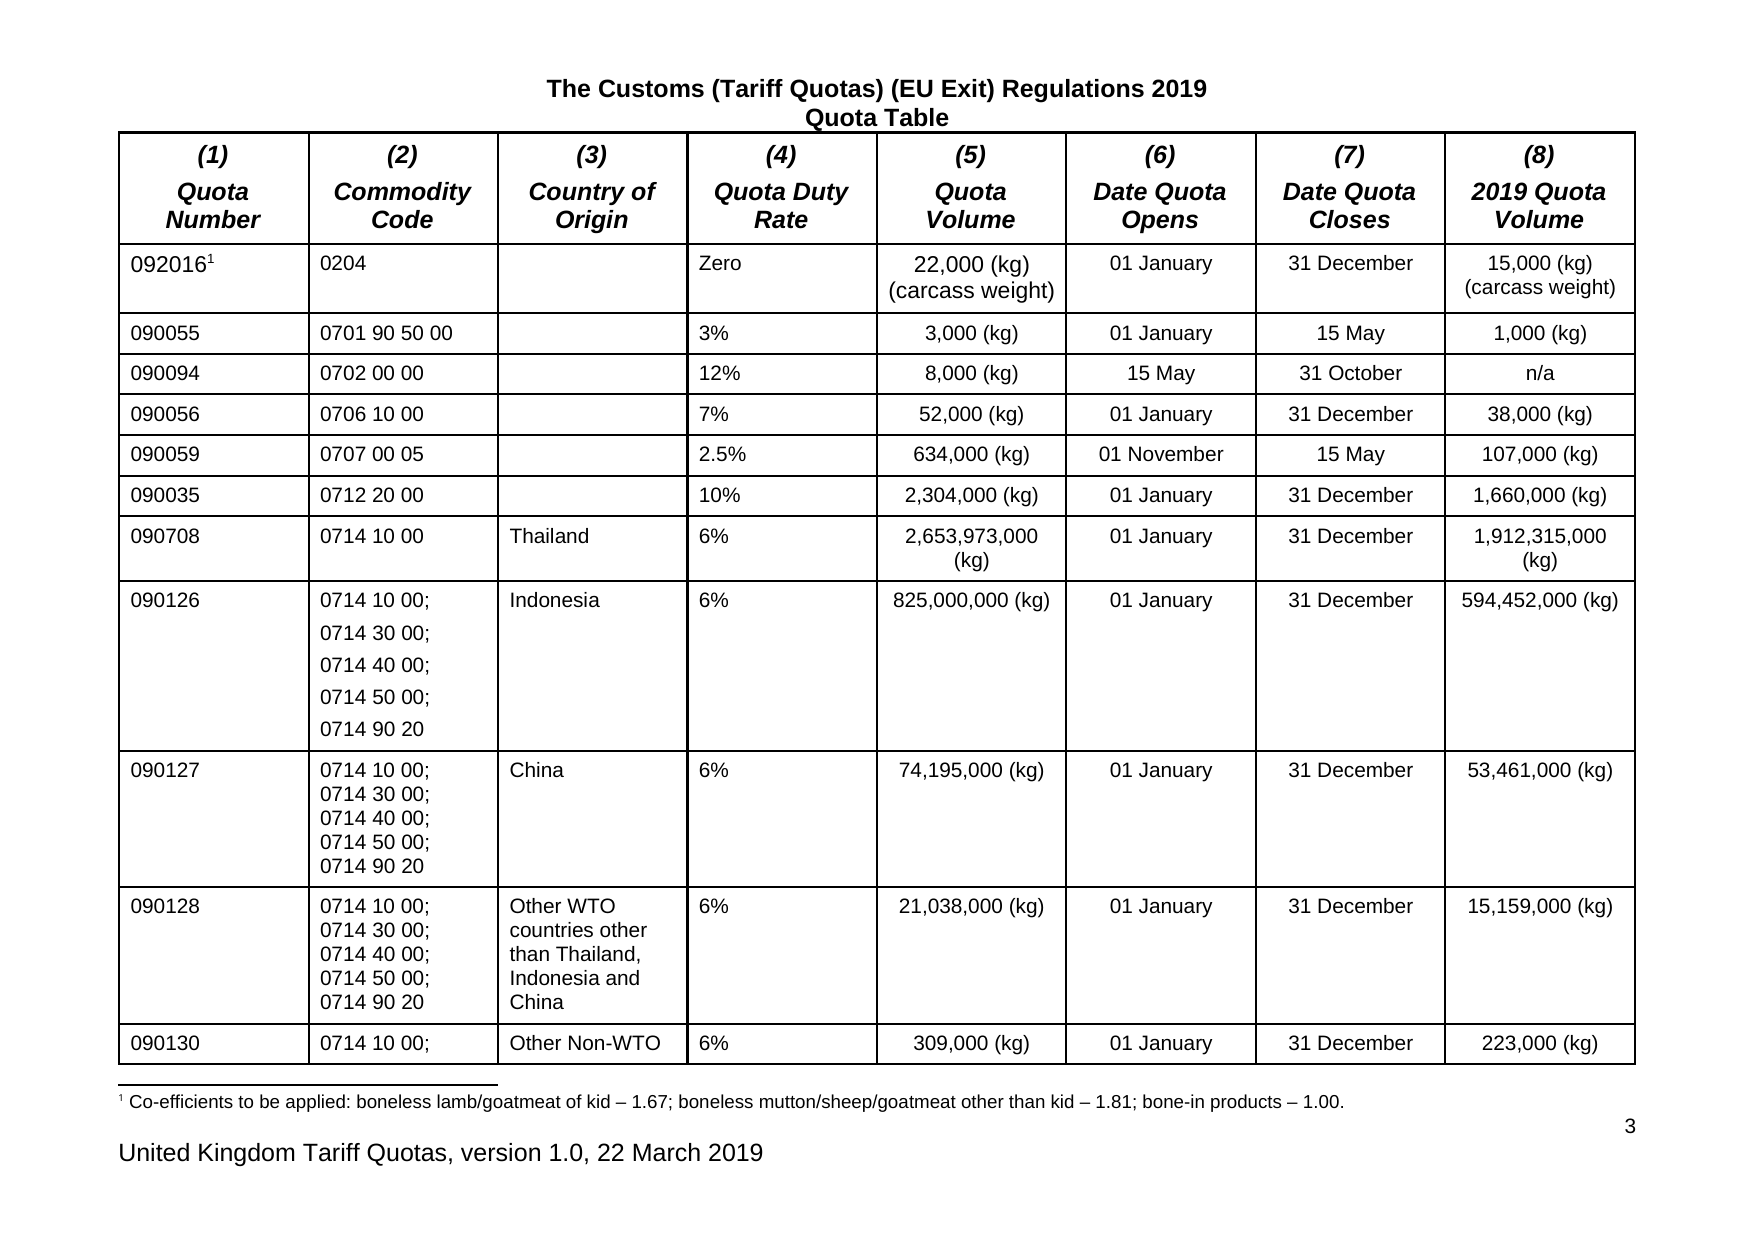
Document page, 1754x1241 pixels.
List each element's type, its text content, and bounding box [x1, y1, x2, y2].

table_cell Other WTO countries other than Thailand, Indonesia and China [499, 888, 686, 1022]
table_cell 01 January [1067, 517, 1255, 580]
table_cell 0706 10 00 [310, 395, 497, 434]
table_cell 15 May [1257, 436, 1444, 474]
table_cell 6% [689, 582, 876, 749]
table_cell [499, 477, 686, 515]
table_cell 12% [689, 355, 876, 393]
table_cell 31 December [1257, 517, 1444, 580]
table_cell [499, 245, 686, 312]
table_cell 107,000 (kg) [1446, 436, 1634, 474]
table_cell 15,159,000 (kg) [1446, 888, 1634, 1022]
table_cell 31 December [1257, 1025, 1444, 1063]
table_cell 309,000 (kg) [878, 1025, 1065, 1063]
table_cell 0714 10 00 [310, 517, 497, 580]
table_header (4) Quota Duty Rate [689, 134, 876, 243]
table_cell 0714 10 00; 0714 30 00; 0714 40 00; 0714 50 00; 0714 90 20 [310, 752, 497, 886]
table_cell 15 May [1257, 314, 1444, 353]
table_cell 0714 10 00; 0714 30 00; 0714 40 00; 0714 50 00; 0714 90 20 [310, 888, 497, 1022]
table_header (8) 2019 Quota Volume [1446, 134, 1634, 243]
table_cell 15 May [1067, 355, 1255, 393]
table_cell 6% [689, 752, 876, 886]
table_cell 8,000 (kg) [878, 355, 1065, 393]
table_cell 6% [689, 888, 876, 1022]
table_cell 01 January [1067, 752, 1255, 886]
table_cell 090126 [120, 582, 308, 749]
table_cell 090094 [120, 355, 308, 393]
table_cell 090056 [120, 395, 308, 434]
table_header (5) Quota Volume [878, 134, 1065, 243]
table_cell n/a [1446, 355, 1634, 393]
table_cell 31 December [1257, 888, 1444, 1022]
table_cell 090059 [120, 436, 308, 474]
table_cell 6% [689, 1025, 876, 1063]
table_cell 31 December [1257, 245, 1444, 312]
table_cell 38,000 (kg) [1446, 395, 1634, 434]
table_cell 1,660,000 (kg) [1446, 477, 1634, 515]
table_cell 7% [689, 395, 876, 434]
table_cell 0702 00 00 [310, 355, 497, 393]
table_cell 15,000 (kg) (carcass weight) [1446, 245, 1634, 312]
table_cell 22,000 (kg) (carcass weight) [878, 245, 1065, 312]
table_cell 0707 00 05 [310, 436, 497, 474]
table_cell Indonesia [499, 582, 686, 749]
table_cell 0204 [310, 245, 497, 312]
table_cell 634,000 (kg) [878, 436, 1065, 474]
table_cell 10% [689, 477, 876, 515]
table_cell 090130 [120, 1025, 308, 1063]
table_cell 092016 [120, 245, 308, 312]
table_cell 2,304,000 (kg) [878, 477, 1065, 515]
table_cell 01 January [1067, 245, 1255, 312]
table_cell 090708 [120, 517, 308, 580]
table_cell 0701 90 50 00 [310, 314, 497, 353]
table_cell 223,000 (kg) [1446, 1025, 1634, 1063]
table_cell 0714 10 00; 0714 30 00; 0714 40 00; 0714 50 00; 0714 90 20 [310, 582, 497, 749]
table_cell 74,195,000 (kg) [878, 752, 1065, 886]
table_cell 090035 [120, 477, 308, 515]
table_cell 090128 [120, 888, 308, 1022]
table_cell 01 January [1067, 582, 1255, 749]
table_cell 31 October [1257, 355, 1444, 393]
table_cell 090127 [120, 752, 308, 886]
table_header (3) Country of Origin [499, 134, 686, 243]
table_cell China [499, 752, 686, 886]
table_header (2) Commodity Code [310, 134, 497, 243]
table_cell 2,653,973,000 (kg) [878, 517, 1065, 580]
table_header (1) Quota Number [120, 134, 308, 243]
table_header (6) Date Quota Opens [1067, 134, 1255, 243]
table_cell Other Non-WTO member countries [499, 1025, 686, 1063]
table_cell 01 January [1067, 314, 1255, 353]
table_cell 01 January [1067, 477, 1255, 515]
table_cell 825,000,000 (kg) [878, 582, 1065, 749]
table_cell 1,000 (kg) [1446, 314, 1634, 353]
table_cell [499, 436, 686, 474]
table_cell 01 January [1067, 1025, 1255, 1063]
table_cell 594,452,000 (kg) [1446, 582, 1634, 749]
table_cell 090055 [120, 314, 308, 353]
table_cell [499, 314, 686, 353]
table_cell 31 December [1257, 477, 1444, 515]
table_cell [499, 355, 686, 393]
table_cell Thailand [499, 517, 686, 580]
table_cell 21,038,000 (kg) [878, 888, 1065, 1022]
table_cell [499, 395, 686, 434]
table_cell 0714 10 00; 0714 30 00; 0714 40 00; 0714 50 00; 0714 90 20 [310, 1025, 497, 1063]
table_cell 31 December [1257, 395, 1444, 434]
table_cell 31 December [1257, 752, 1444, 886]
table_cell 01 January [1067, 888, 1255, 1022]
table_cell 31 December [1257, 582, 1444, 749]
table_cell Zero [689, 245, 876, 312]
table_cell 52,000 (kg) [878, 395, 1065, 434]
table_cell 53,461,000 (kg) [1446, 752, 1634, 886]
table_cell 01 January [1067, 395, 1255, 434]
table_cell 1,912,315,000 (kg) [1446, 517, 1634, 580]
table_cell 3,000 (kg) [878, 314, 1065, 353]
table_cell 0712 20 00 [310, 477, 497, 515]
table_cell 2.5% [689, 436, 876, 474]
table_header (7) Date Quota Closes [1257, 134, 1444, 243]
table_cell 01 November [1067, 436, 1255, 474]
table_cell 6% [689, 517, 876, 580]
table_cell 3% [689, 314, 876, 353]
